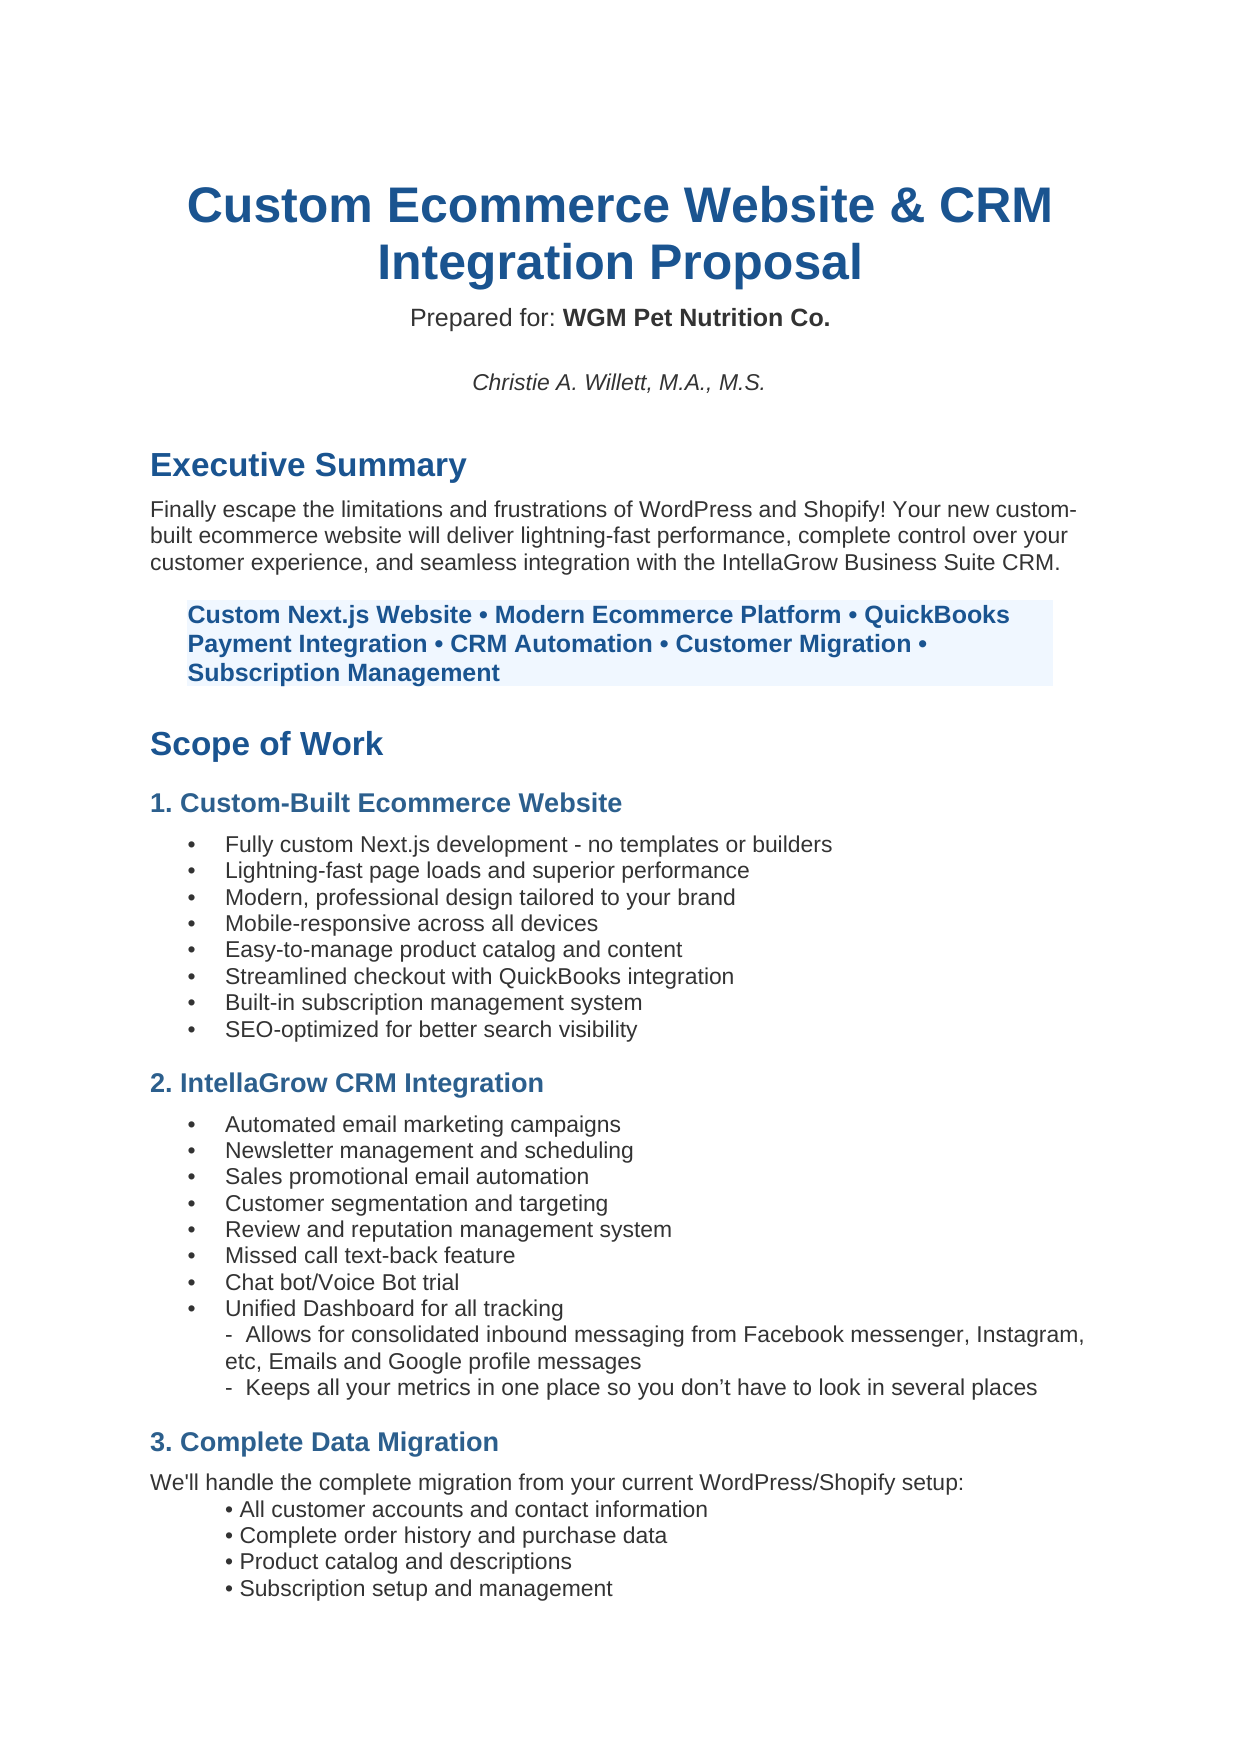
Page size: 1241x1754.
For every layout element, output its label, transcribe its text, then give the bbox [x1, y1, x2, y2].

list Built-in subscription management system [187, 989, 1090, 1016]
text Custom Next.js Website • Modern Ecommerce Platform • QuickBooks Payment Integration • CRM Automation • Customer Migration • Subscription Management [187, 600, 1053, 686]
text We'll handle the complete migration from your current WordPress/Shopify setup: [150, 1469, 1090, 1496]
subtitle Executive Summary [150, 445, 1090, 483]
subtitle Scope of Work [150, 724, 1090, 762]
title Custom Ecommerce Website & CRM Integration Proposal [150, 175, 1090, 290]
list Mobile-responsive across all devices [187, 910, 1090, 936]
list - Keeps all your metrics in one place so you don’t have to look in several places [187, 1374, 1090, 1401]
text • Product catalog and descriptions [225, 1548, 1090, 1575]
list Modern, professional design tailored to your brand [187, 884, 1090, 910]
list Sales promotional email automation [187, 1163, 1090, 1190]
text Christie A. Willett, M.A., M.S. [150, 369, 1090, 395]
list Easy-to-manage product catalog and content [187, 936, 1090, 963]
text • Subscription setup and management [225, 1575, 1090, 1601]
list Lightning-fast page loads and superior performance [187, 857, 1090, 884]
subtitle 1. Custom-Built Ecommerce Website [150, 787, 1090, 818]
text Prepared for: WGM Pet Nutrition Co. [150, 302, 1090, 331]
list Streamlined checkout with QuickBooks integration [187, 963, 1090, 989]
subtitle 2. IntellaGrow CRM Integration [150, 1067, 1090, 1098]
list Fully custom Next.js development - no templates or builders [187, 831, 1090, 857]
list SEO-optimized for better search visibility [187, 1016, 1090, 1042]
list Review and reputation management system [187, 1216, 1090, 1242]
list Chat bot/Voice Bot trial [187, 1269, 1090, 1295]
subtitle 3. Complete Data Migration [150, 1426, 1090, 1457]
list Missed call text-back feature [187, 1242, 1090, 1269]
text • Complete order history and purchase data [225, 1522, 1090, 1548]
list Automated email marketing campaigns [187, 1111, 1090, 1137]
list - Allows for consolidated inbound messaging from Facebook messenger, Instagram, etc, Emails and Google profile messages [187, 1321, 1090, 1374]
text Finally escape the limitations and frustrations of WordPress and Shopify! Your new custom-built ecommerce website will deliver lightning-fast performance, complete control over your customer experience, and seamless integration with the IntellaGrow Business Suite CRM. [150, 496, 1090, 575]
list Unified Dashboard for all tracking [187, 1295, 1090, 1321]
list Newsletter management and scheduling [187, 1137, 1090, 1163]
list Customer segmentation and targeting [187, 1190, 1090, 1216]
text • All customer accounts and contact information [225, 1496, 1090, 1522]
